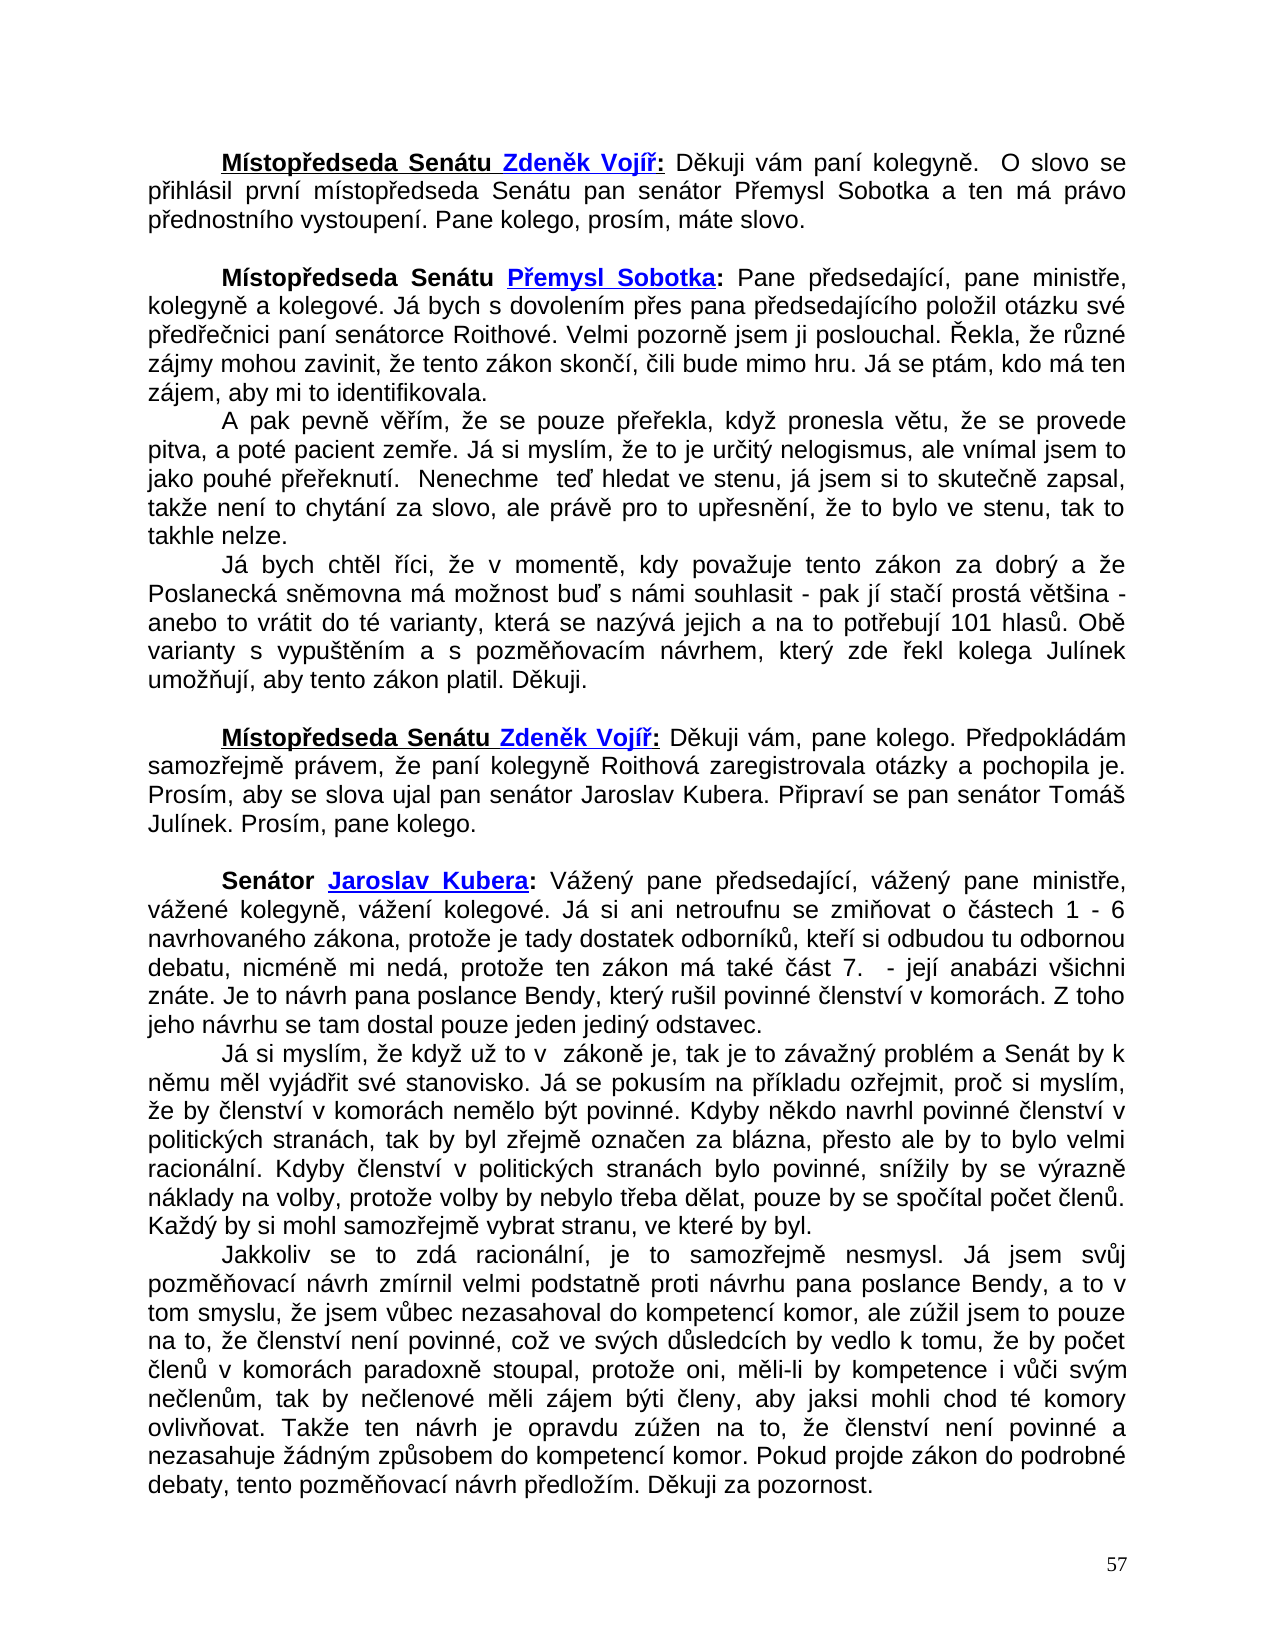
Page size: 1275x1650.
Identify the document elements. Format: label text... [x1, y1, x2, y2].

text Místopředseda Senátu Zdeněk Vojíř: Děkuji vám, pane kolego. Předpokládám samozřejmě právem, že paní kolegyně Roithová zaregistrovala otázky a pochopila je. Prosím, aby se slova ujal pan senátor Jaroslav Kubera. Připraví se pan senátor Tomáš Julínek. Prosím, pane kolego. [148, 723, 1127, 838]
text Místopředseda Senátu Přemysl Sobotka: Pane předsedající, pane ministře, kolegyně a kolegové. Já bych s dovolením přes pana předsedajícího položil otázku své předřečnici paní senátorce Roithové. Velmi pozorně jsem ji poslouchal. Řekla, že různé zájmy mohou zavinit, že tento zákon skončí, čili bude mimo hru. Já se ptám, kdo má ten zájem, aby mi to identifikovala. [148, 263, 1127, 406]
text Já bych chtěl říci, že v momentě, kdy považuje tento zákon za dobrý a že Poslanecká sněmovna má možnost buď s námi souhlasit - pak jí stačí prostá většina - anebo to vrátit do té varianty, která se nazývá jejich a na to potřebují 101 hlasů. Obě varianty s vypuštěním a s pozměňovacím návrhem, který zde řekl kolega Julínek umožňují, aby tento zákon platil. Děkuji. [148, 550, 1127, 694]
text Místopředseda Senátu Zdeněk Vojíř: Děkuji vám paní kolegyně. O slovo se přihlásil první místopředseda Senátu pan senátor Přemysl Sobotka a ten má právo přednostního vystoupení. Pane kolego, prosím, máte slovo. [148, 148, 1127, 234]
text Já si myslím, že když už to v zákoně je, tak je to závažný problém a Senát by k němu měl vyjádřit své stanovisko. Já se pokusím na příkladu ozřejmit, proč si myslím, že by členství v komorách nemělo být povinné. Kdyby někdo navrhl povinné členství v politických stranách, tak by byl zřejmě označen za blázna, přesto ale by to bylo velmi racionální. Kdyby členství v politických stranách bylo povinné, snížily by se výrazně náklady na volby, protože volby by nebylo třeba dělat, pouze by se spočítal počet členů. Každý by si mohl samozřejmě vybrat stranu, ve které by byl. [148, 1039, 1127, 1240]
text Senátor Jaroslav Kubera: Vážený pane předsedající, vážený pane ministře, vážené kolegyně, vážení kolegové. Já si ani netroufnu se zmiňovat o částech 1 - 6 navrhovaného zákona, protože je tady dostatek odborníků, kteří si odbudou tu odbornou debatu, nicméně mi nedá, protože ten zákon má také část 7. - její anabázi všichni znáte. Je to návrh pana poslance Bendy, který rušil povinné členství v komorách. Z toho jeho návrhu se tam dostal pouze jeden jediný odstavec. [148, 866, 1127, 1039]
text A pak pevně věřím, že se pouze přeřekla, když pronesla větu, že se provede pitva, a poté pacient zemře. Já si myslím, že to je určitý nelogismus, ale vnímal jsem to jako pouhé přeřeknutí. Nenechme teď hledat ve stenu, já jsem si to skutečně zapsal, takže není to chytání za slovo, ale právě pro to upřesnění, že to bylo ve stenu, tak to takhle nelze. [148, 406, 1127, 550]
text Jakkoliv se to zdá racionální, je to samozřejmě nesmysl. Já jsem svůj pozměňovací návrh zmírnil velmi podstatně proti návrhu pana poslance Bendy, a to v tom smyslu, že jsem vůbec nezasahoval do kompetencí komor, ale zúžil jsem to pouze na to, že členství není povinné, což ve svých důsledcích by vedlo k tomu, že by počet členů v komorách paradoxně stoupal, protože oni, měli-li by kompetence i vůči svým nečlenům, tak by nečlenové měli zájem býti členy, aby jaksi mohli chod té komory ovlivňovat. Takže ten návrh je opravdu zúžen na to, že členství není povinné a nezasahuje žádným způsobem do kompetencí komor. Pokud projde zákon do podrobné debaty, tento pozměňovací návrh předložím. Děkuji za pozornost. [148, 1240, 1127, 1499]
